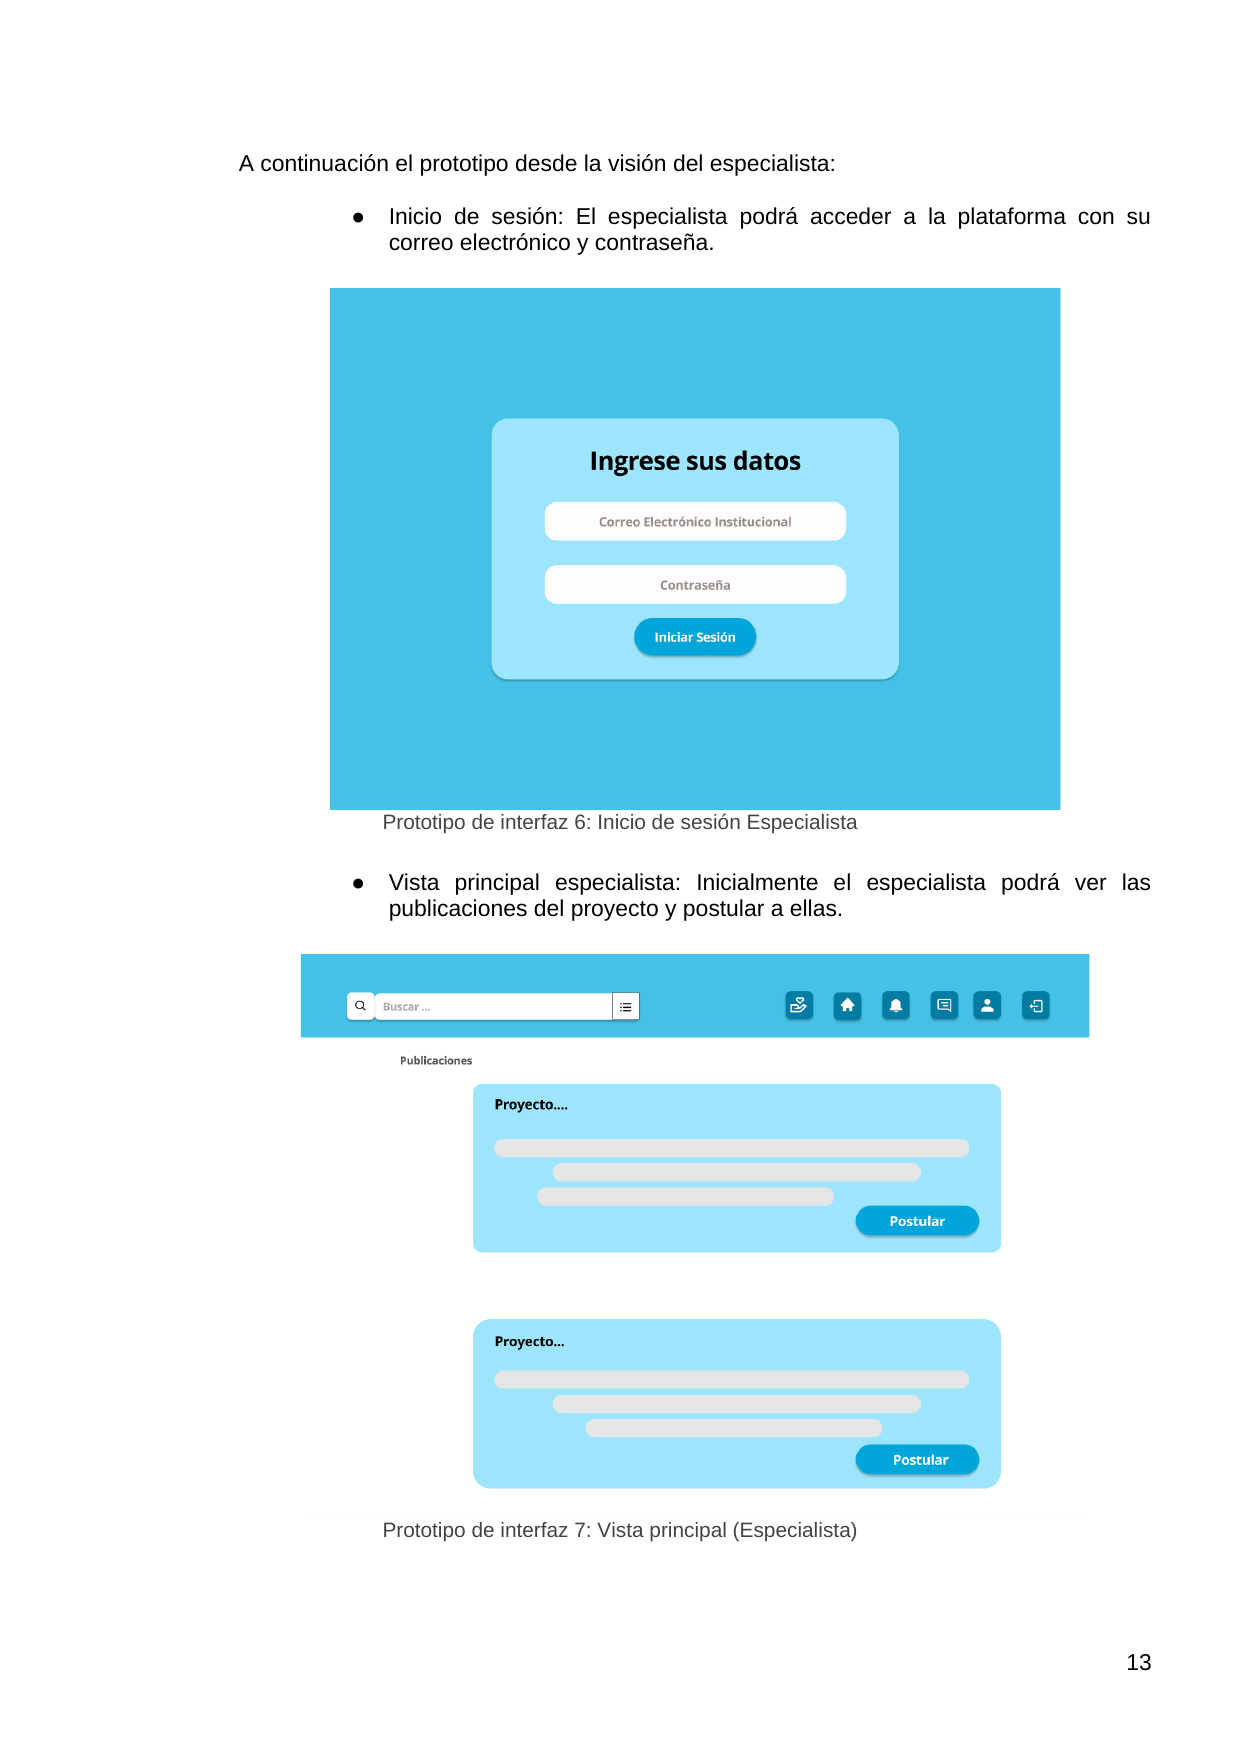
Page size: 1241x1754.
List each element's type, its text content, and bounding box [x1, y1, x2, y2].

list Vista principal especialista: Inicialmente el especialista podrá ver las publicaciones del proyecto y postular a ellas. [351, 868, 1152, 921]
list Inicio de sesión: El especialista podrá acceder a la plataforma con su correo electrónico y contraseña. [351, 203, 1152, 255]
picture [329, 288, 1061, 810]
text A continuación el prototipo desde la visión del especialista: [88, 150, 1152, 176]
picture [300, 954, 1090, 1518]
